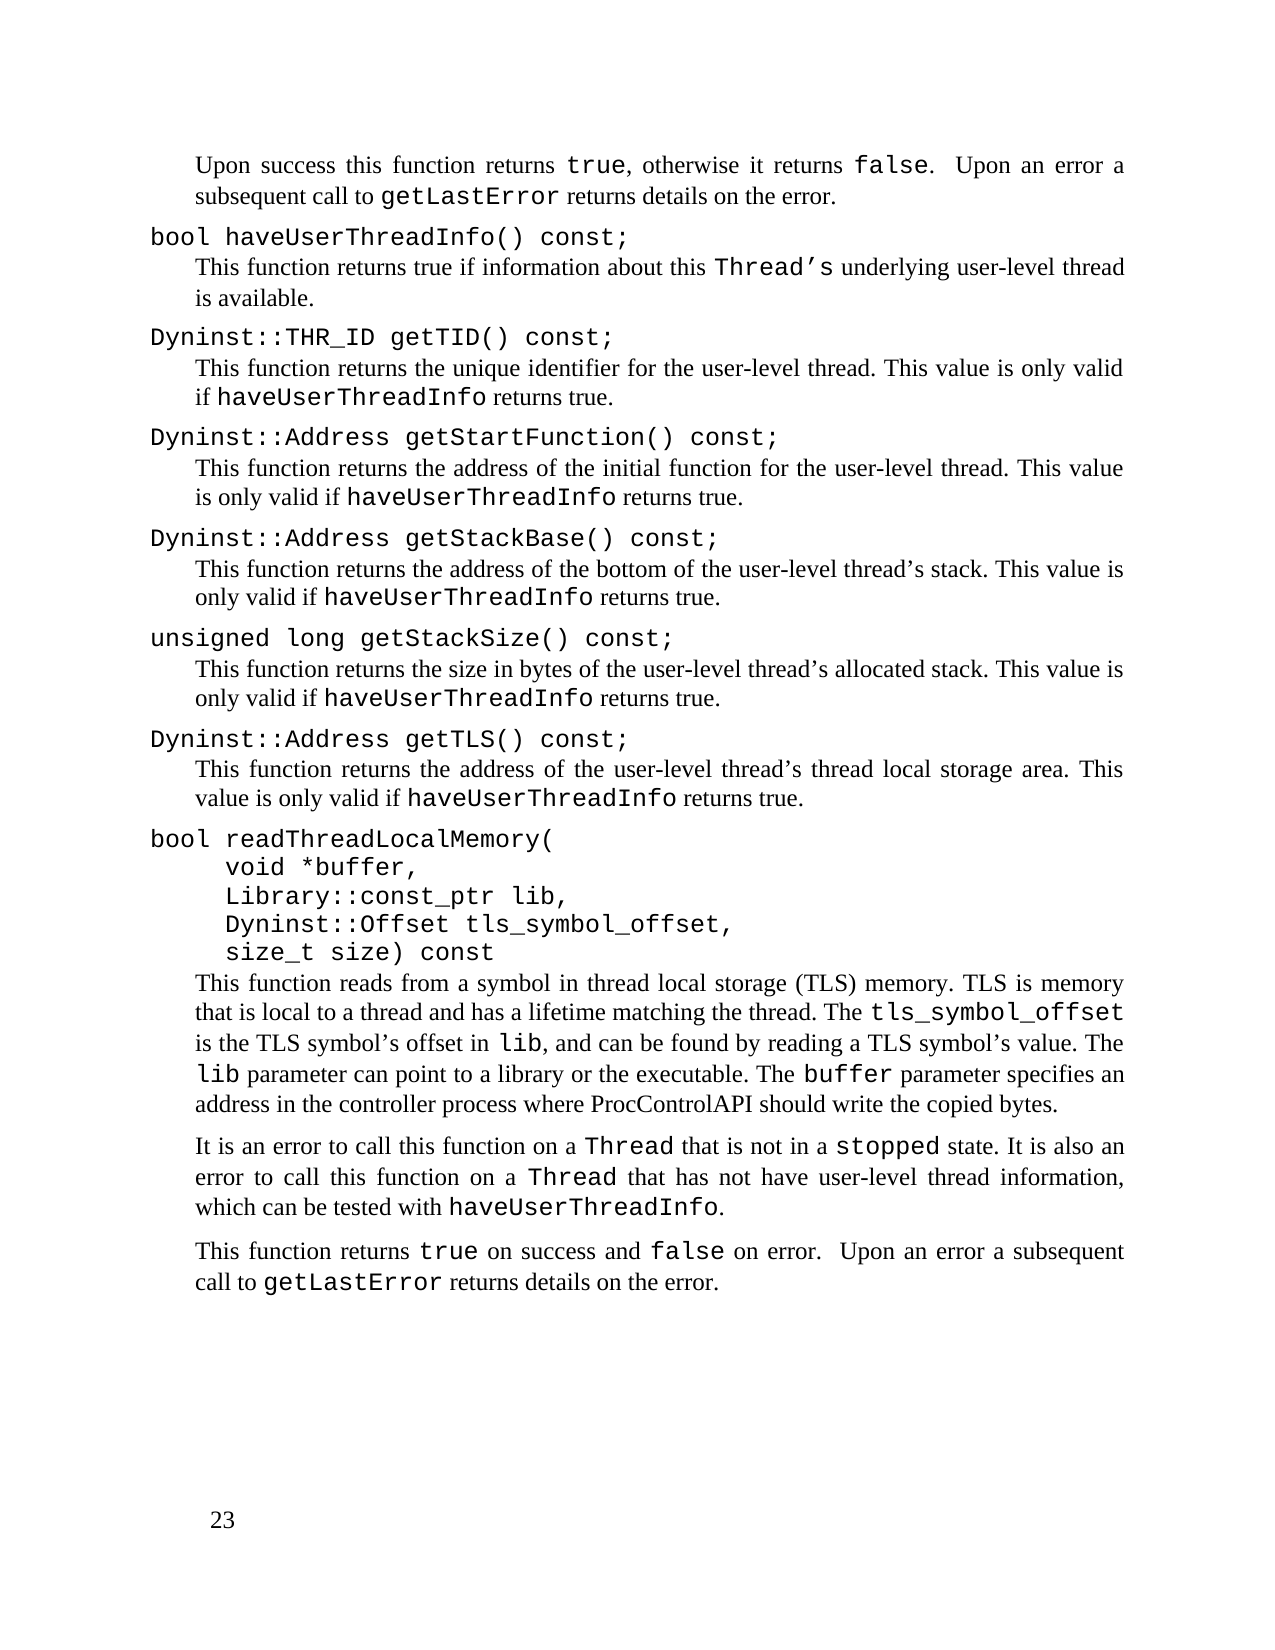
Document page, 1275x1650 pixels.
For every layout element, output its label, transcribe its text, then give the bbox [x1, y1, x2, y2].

text This function returns true if information about this Thread’s underlying user-level thread is available. [195, 252, 1125, 312]
text Dyninst::Offset tls_symbol_offset, [150, 912, 1125, 940]
text Library::const_ptr lib, [150, 883, 1125, 912]
text Dyninst::THR_ID getTID() const; [150, 324, 1125, 353]
text Upon success this function returns true, otherwise it returns false. Upon an error a subsequent call to getLastError returns details on the error. [195, 150, 1125, 212]
text bool readThreadLocalMemory( [150, 827, 1125, 855]
text This function returns the unique identifier for the user-level thread. This value is only valid if haveUserThreadInfo returns true. [195, 353, 1125, 412]
text This function returns the size in bytes of the user-level thread’s allocated stack. This value is only valid if haveUserThreadInfo returns true. [195, 654, 1125, 714]
text bool haveUserThreadInfo() const; [150, 224, 1125, 252]
text unsigned long getStackSize() const; [150, 626, 1125, 654]
text This function returns the address of the user-level thread’s thread local storage area. This value is only valid if haveUserThreadInfo returns true. [195, 754, 1125, 814]
text This function returns true on success and false on error. Upon an error a subsequent call to getLastError returns details on the error. [195, 1236, 1125, 1297]
text size_t size) const [150, 940, 1125, 968]
text This function reads from a symbol in thread local storage (TLS) memory. TLS is memory that is local to a thread and has a lifetime matching the thread. The tls_symbol_offset is the TLS symbol’s offset in lib, and can be found by reading a TLS symbol’s value. The lib parameter can point to a library or the executable. The buffer parameter specifies an address in the controller process where ProcControlAPI should write the copied bytes. [195, 968, 1125, 1118]
text Dyninst::Address getStackBase() const; [150, 525, 1125, 554]
text Dyninst::Address getStartFunction() const; [150, 425, 1125, 453]
text Dyninst::Address getTLS() const; [150, 726, 1125, 754]
text void *buffer, [150, 855, 1125, 883]
text This function returns the address of the bottom of the user-level thread’s stack. This value is only valid if haveUserThreadInfo returns true. [195, 554, 1125, 613]
text This function returns the address of the initial function for the user-level thread. This value is only valid if haveUserThreadInfo returns true. [195, 453, 1125, 513]
